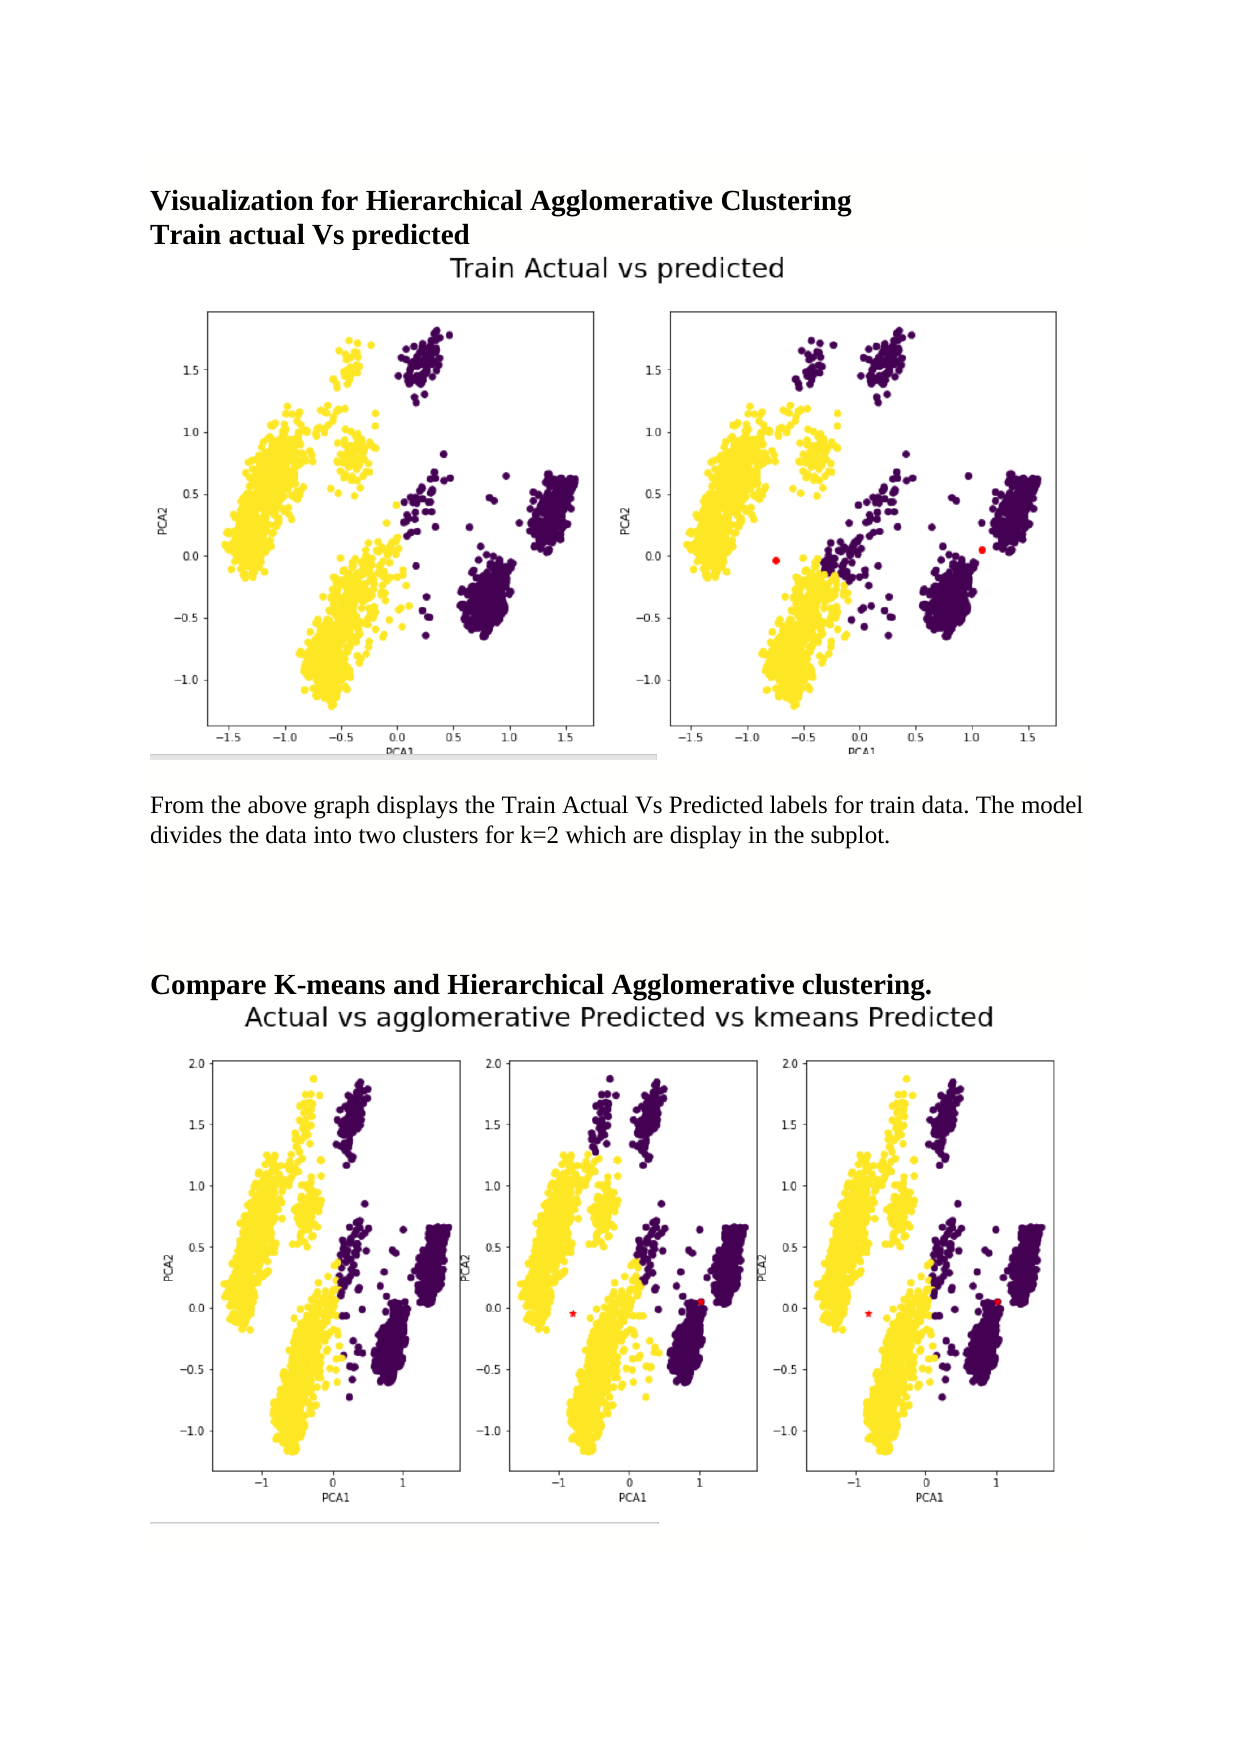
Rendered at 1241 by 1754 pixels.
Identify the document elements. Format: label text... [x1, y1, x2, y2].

picture [150, 1001, 1091, 1524]
text Compare K-means and Hierarchical Agglomerative clustering. [150, 967, 1090, 1001]
picture [150, 250, 1091, 760]
text From the above graph displays the Train Actual Vs Predicted labels for train data. The model divides the data into two clusters for k=2 which are display in the subplot. [150, 789, 1090, 849]
text Train actual Vs predicted [150, 217, 1090, 250]
text Visualization for Hierarchical Agglomerative Clustering [150, 183, 1090, 217]
